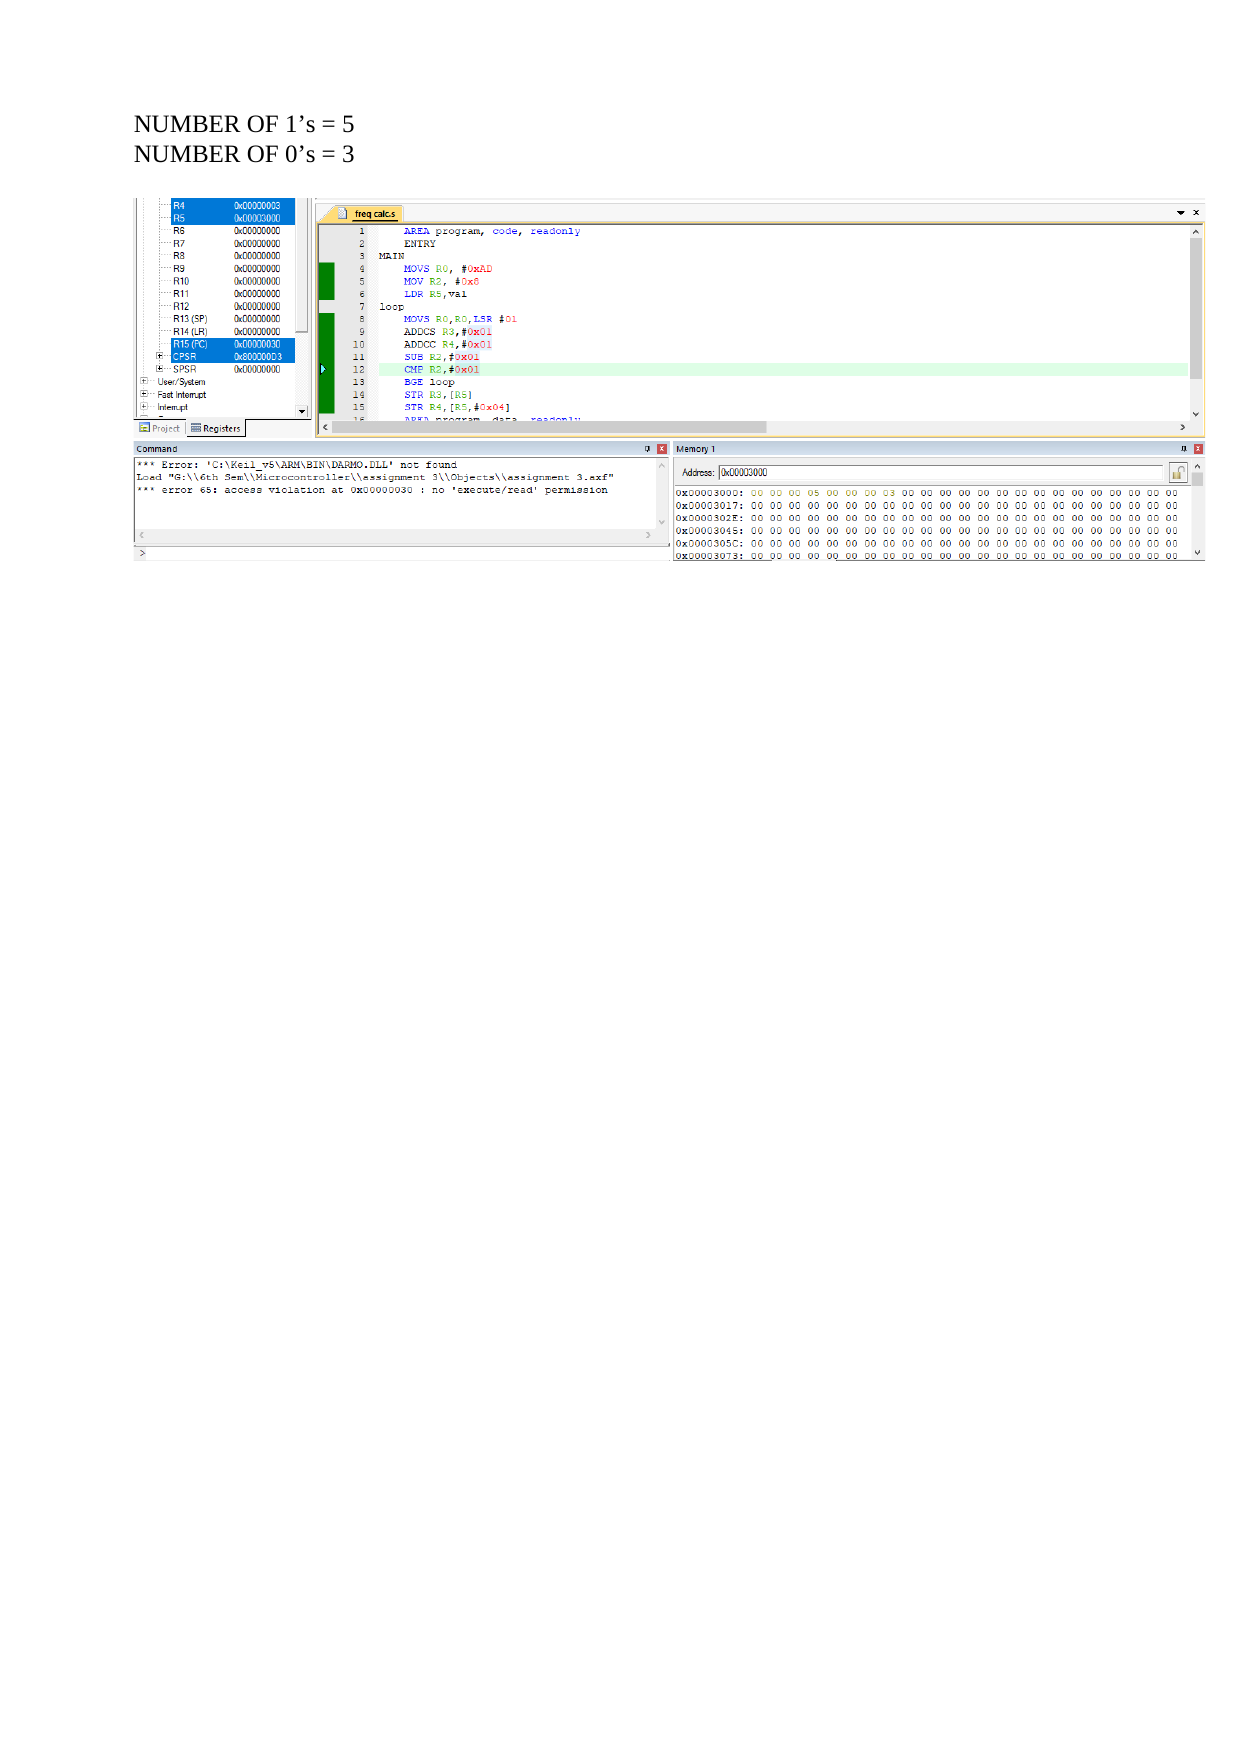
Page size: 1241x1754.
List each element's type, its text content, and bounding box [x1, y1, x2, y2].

list NUMBER OF 0’s = 3 [133, 140, 1179, 168]
picture [133, 198, 1206, 561]
list NUMBER OF 1’s = 5 [133, 110, 1179, 138]
